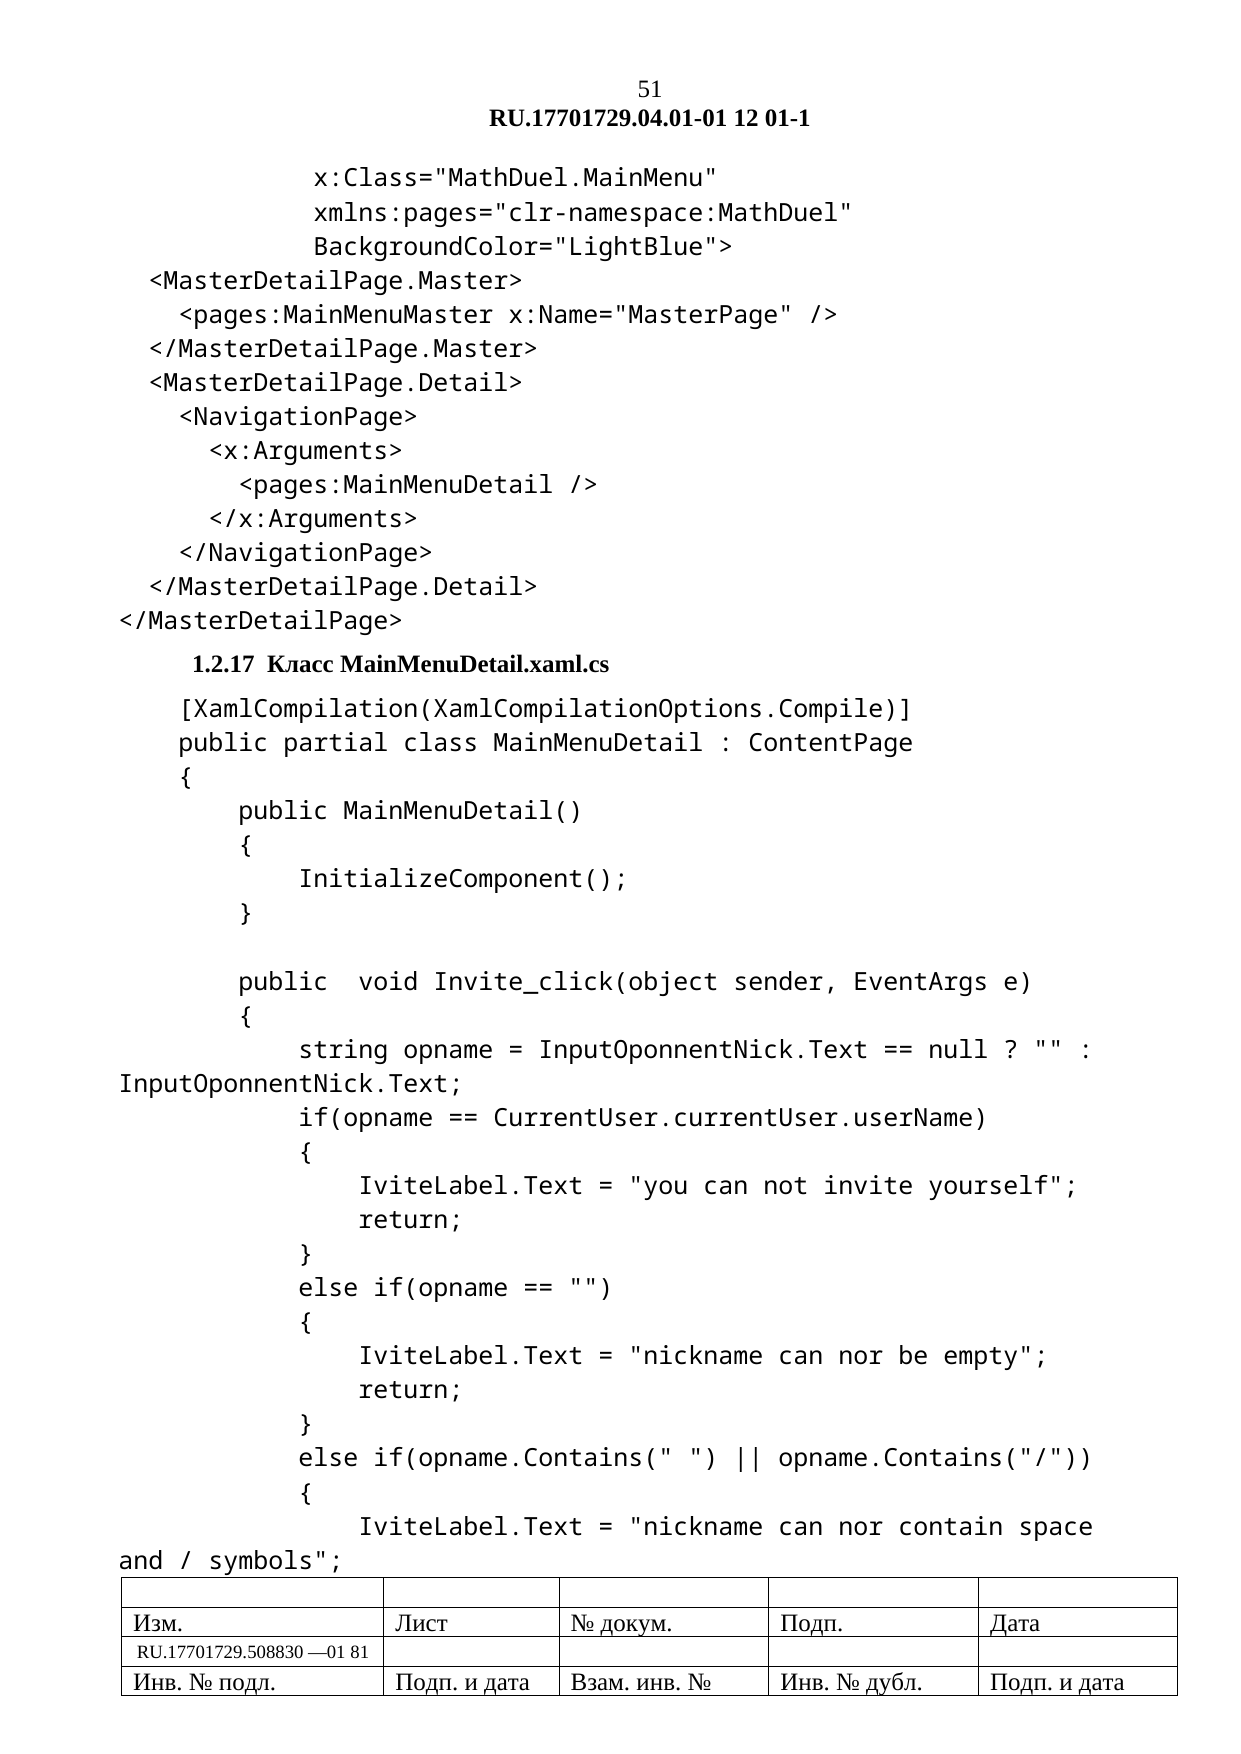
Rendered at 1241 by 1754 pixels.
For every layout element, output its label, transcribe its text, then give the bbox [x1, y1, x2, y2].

text IviteLabel.Text = "nickname can nor be empty"; [118, 1338, 1181, 1372]
text x:Class="MathDuel.MainMenu" [118, 160, 1181, 194]
text </MasterDetailPage.Master> [118, 330, 1181, 364]
text BackgroundColor="LightBlue"> [118, 228, 1181, 262]
text else if(opname == "") [118, 1270, 1181, 1304]
text { [118, 1304, 1181, 1338]
text IviteLabel.Text = "you can not invite yourself"; [118, 1168, 1181, 1202]
text if(opname == CurrentUser.currentUser.userName) [118, 1099, 1181, 1133]
text <pages:MainMenuMaster x:Name="MasterPage" /> [118, 296, 1181, 330]
subtitle Класс MainMenuDetail.xaml.cs [192, 649, 1181, 678]
text <MasterDetailPage.Detail> [118, 364, 1181, 398]
text IviteLabel.Text = "nickname can nor contain space and / symbols"; [118, 1508, 1181, 1576]
text xmlns:pages="clr-namespace:MathDuel" [118, 194, 1181, 228]
text InitializeComponent(); [118, 861, 1181, 895]
text else if(opname.Contains(" ") || opname.Contains("/")) [118, 1440, 1181, 1474]
text public void Invite_click(object sender, EventArgs e) [118, 963, 1181, 997]
text <NavigationPage> [118, 398, 1181, 433]
text </MasterDetailPage> [118, 603, 1181, 637]
text { [118, 1474, 1181, 1508]
text <x:Arguments> [118, 433, 1181, 467]
text string opname = InputOponnentNick.Text == null ? "" : InputOponnentNick.Text; [118, 1031, 1181, 1099]
text return; [118, 1202, 1181, 1236]
text } [118, 895, 1181, 929]
text { [118, 759, 1181, 793]
text { [118, 827, 1181, 861]
text </MasterDetailPage.Detail> [118, 569, 1181, 603]
text { [118, 1133, 1181, 1168]
text { [118, 997, 1181, 1031]
text <MasterDetailPage.Master> [118, 262, 1181, 296]
text </NavigationPage> [118, 535, 1181, 569]
text public partial class MainMenuDetail : ContentPage [118, 725, 1181, 759]
text } [118, 1236, 1181, 1270]
text </x:Arguments> [118, 501, 1181, 535]
text [XamlCompilation(XamlCompilationOptions.Compile)] [118, 691, 1181, 725]
text public MainMenuDetail() [118, 793, 1181, 827]
text return; [118, 1372, 1181, 1406]
text } [118, 1406, 1181, 1440]
text <pages:MainMenuDetail /> [118, 467, 1181, 501]
